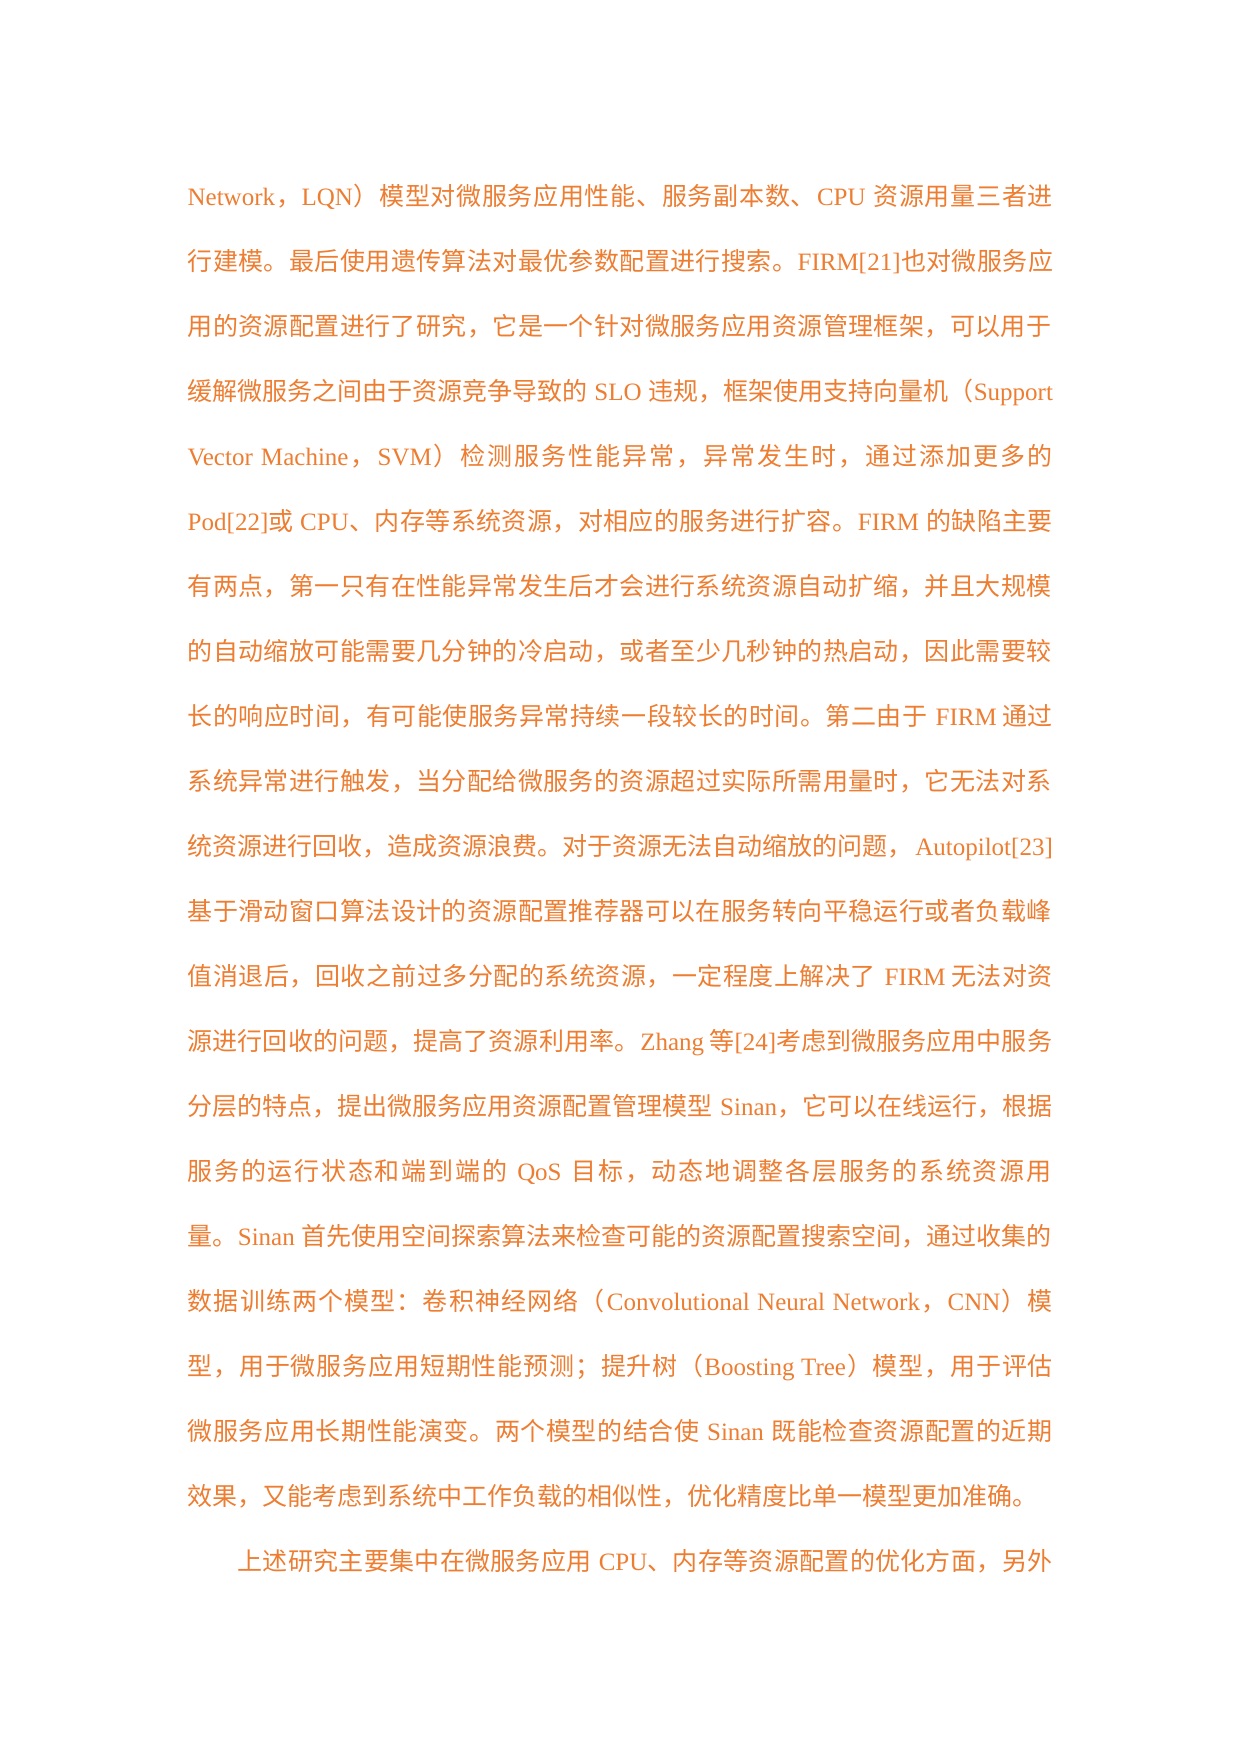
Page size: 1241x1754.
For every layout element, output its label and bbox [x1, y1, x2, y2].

text [187, 162, 1053, 1527]
text [187, 1527, 1053, 1592]
